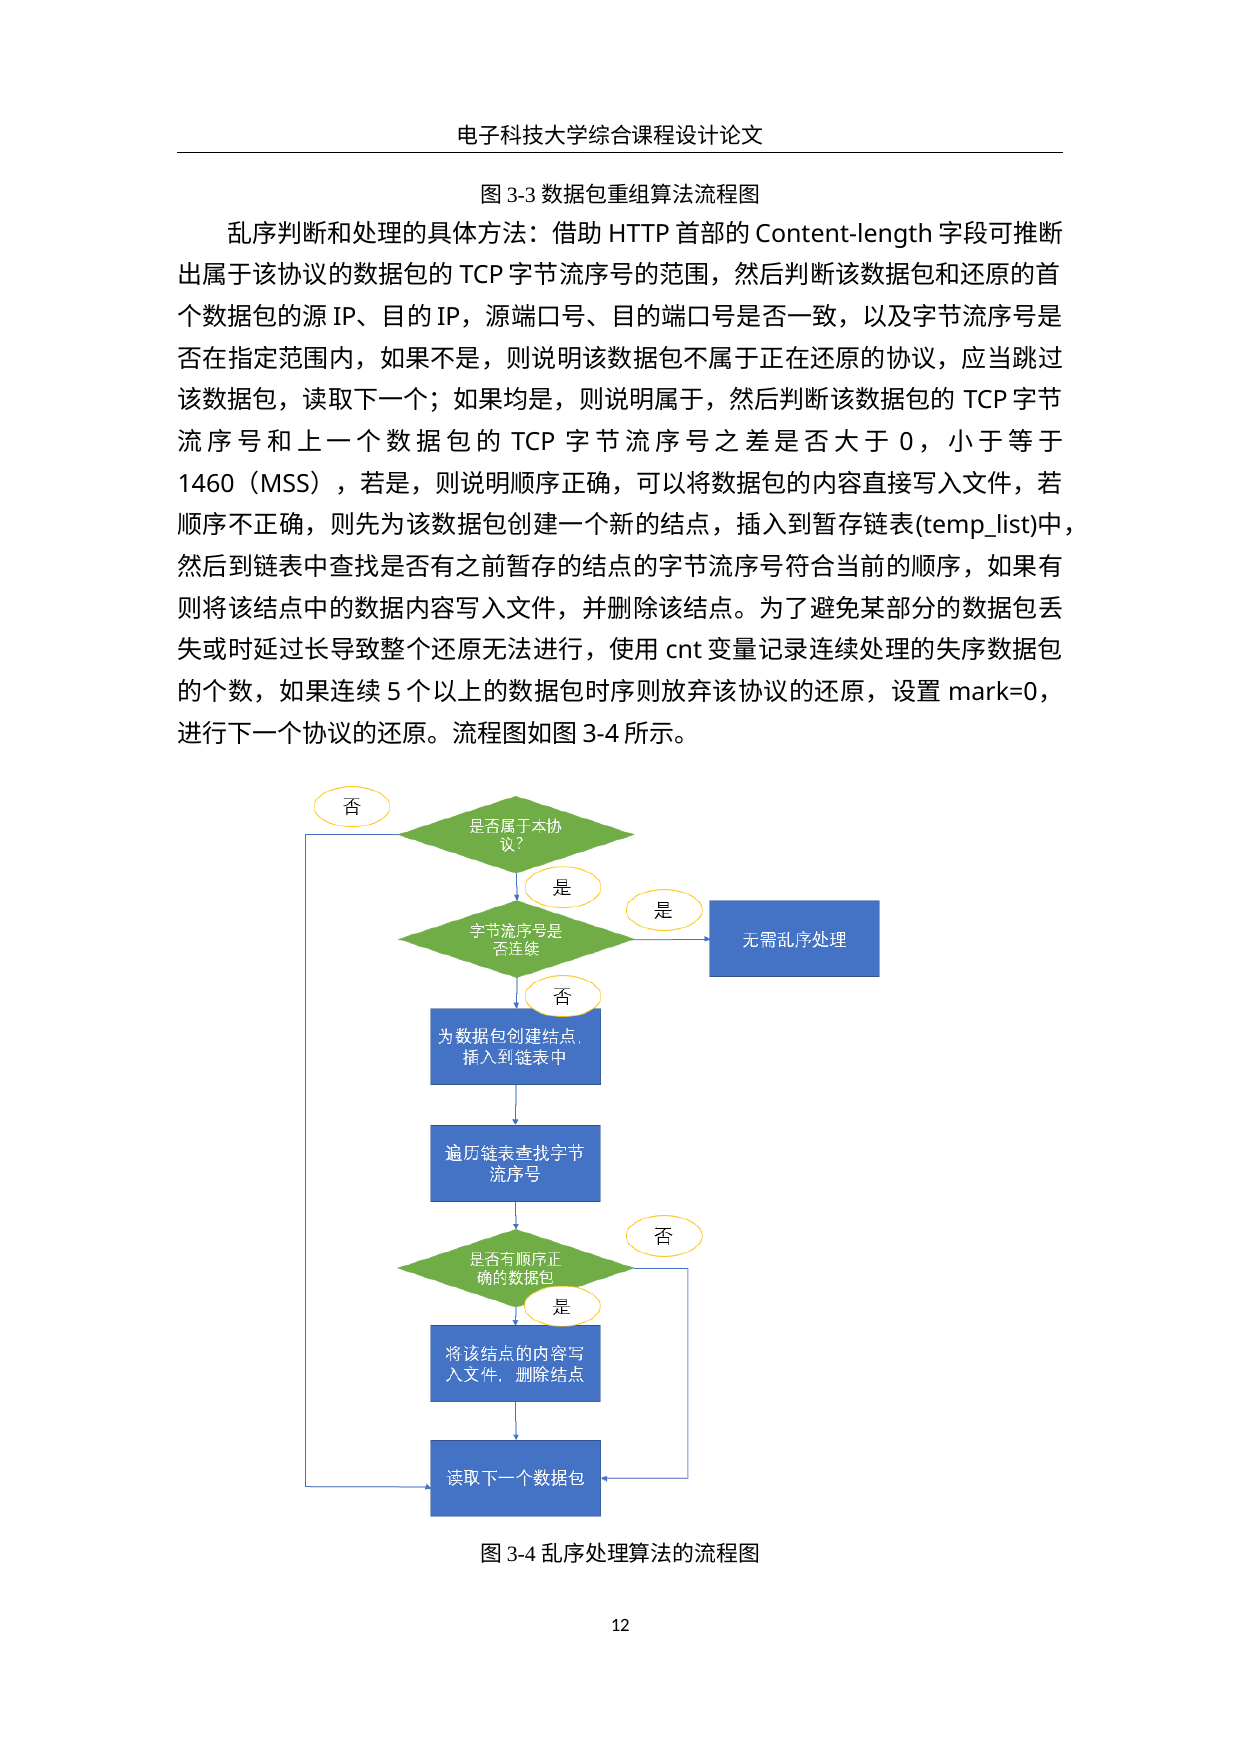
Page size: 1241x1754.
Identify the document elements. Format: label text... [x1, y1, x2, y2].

text 乱序判断和处理的具体方法：借助HTTP首部的Content-length字段可推断出属于该协议的数据包的TCP字节流序号的范围，然后判断该数据包和还原的首个数据包的源IP、目的IP，源端口号、目的端口号是否一致，以及字节流序号是否在指定范围内，如果不是，则说明该数据包不属于正在还原的协议，应当跳过该数据包，读取下一个；如果均是，则说明属于，然后判断该数据包的TCP字节流序号和上一个数据包的TCP字节流序号之差是否大于0，小于等于1460（MSS），若是，则说明顺序正确，可以将数据包的内容直接写入文件，若顺序不正确，则先为该数据包创建一个新的结点，插入到暂存链表(temp_list)中，然后到链表中查找是否有之前暂存的结点的字节流序号符合当前的顺序，如果有则将该结点中的数据内容写入文件，并删除该结点。为了避免某部分的数据包丢失或时延过长导致整个还原无法进行，使用cnt变量记录连续处理的失序数据包的个数，如果连续5个以上的数据包时序则放弃该协议的还原，设置mark=0，进行下一个协议的还原。流程图如图3-4所示。 [177, 209, 1063, 751]
picture [267, 751, 954, 1537]
text 图3-3 数据包重组算法流程图 [177, 177, 1063, 209]
